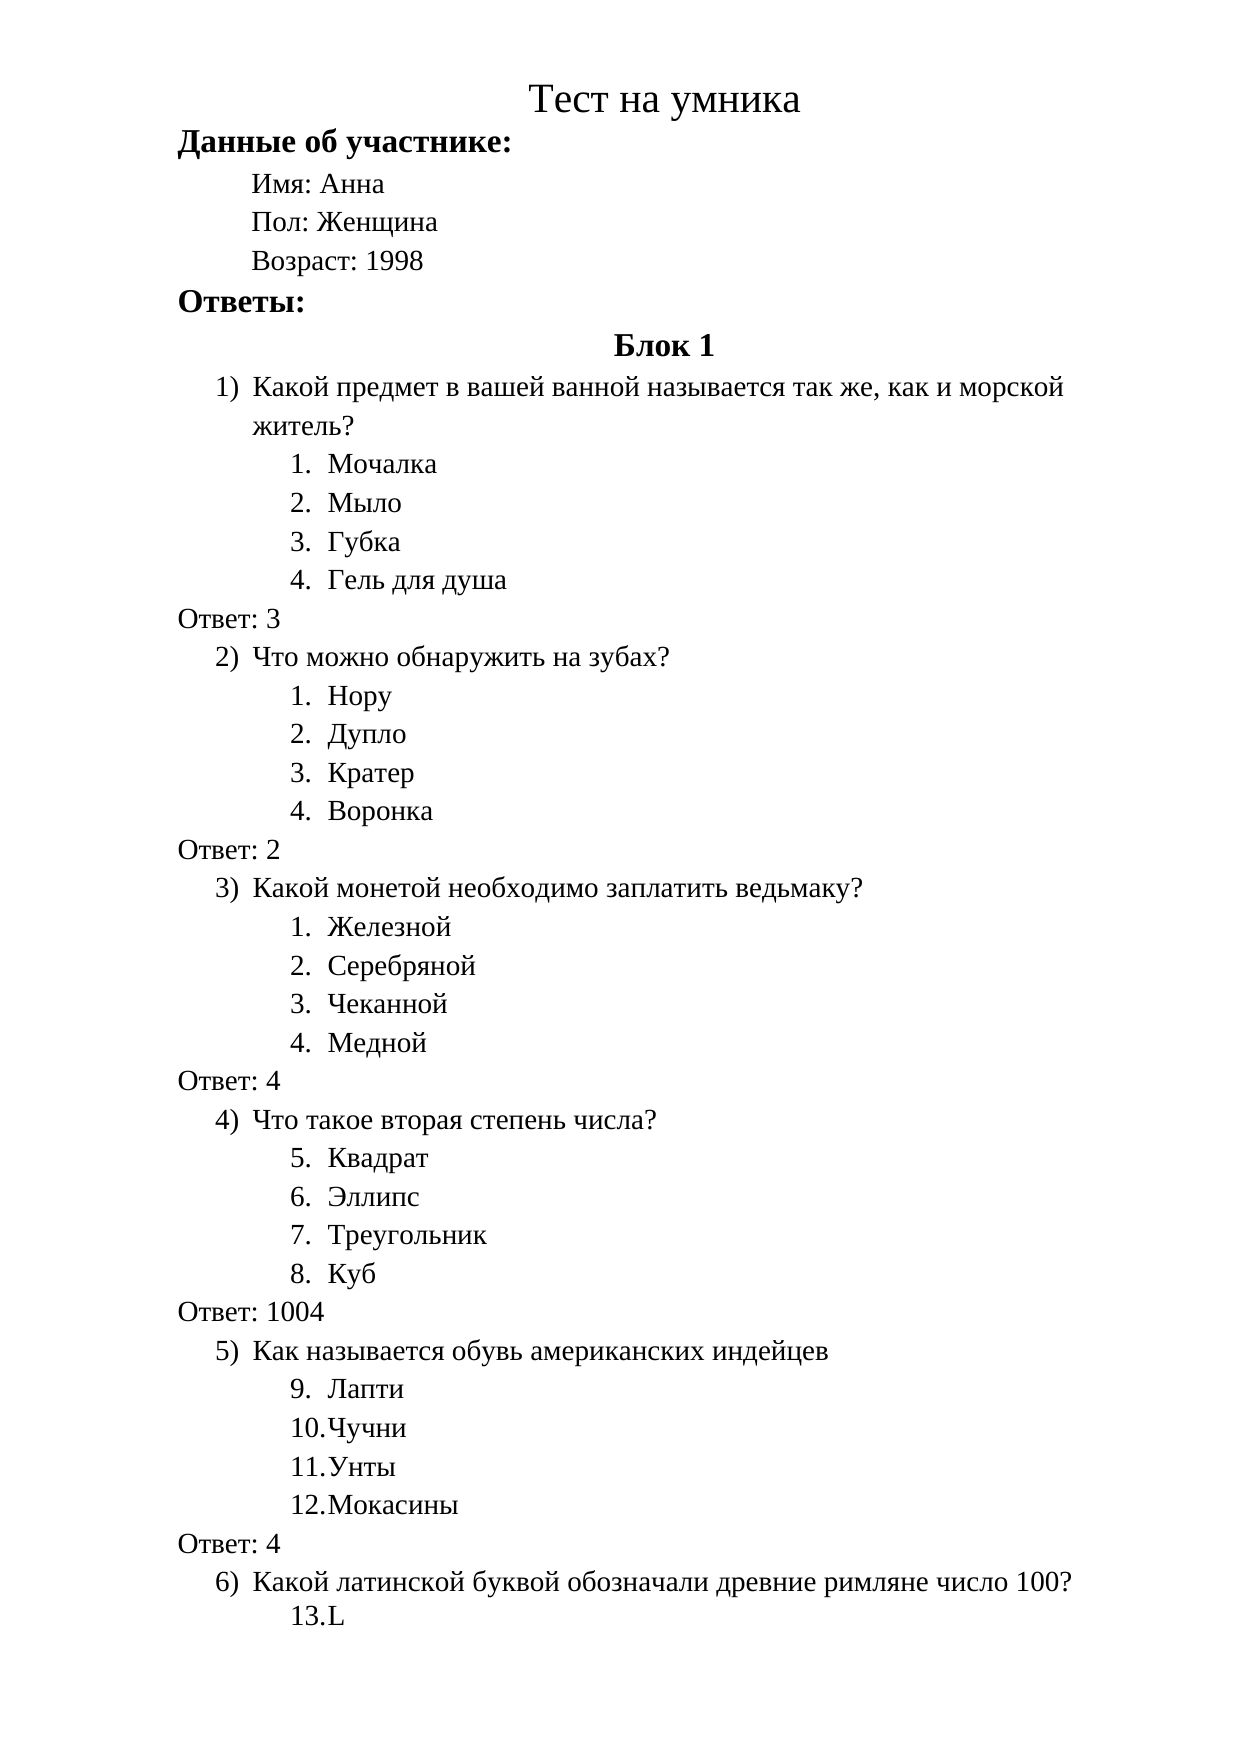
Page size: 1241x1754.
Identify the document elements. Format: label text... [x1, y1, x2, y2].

list Мокасины [290, 1487, 1152, 1521]
list Какой монетой необходимо заплатить ведьмаку? [215, 871, 1152, 904]
list Мочалка [290, 447, 1152, 480]
list Что можно обнаружить на зубах? [215, 639, 1152, 673]
text Ответ: 4 [177, 1063, 1152, 1097]
list Какой латинской буквой обозначали древние римляне число 100? [215, 1564, 1152, 1598]
list Медной [290, 1025, 1152, 1058]
list Нору [290, 678, 1152, 711]
list Железной [290, 909, 1152, 943]
list L [290, 1598, 1152, 1631]
list Как называется обувь американских индейцев [215, 1333, 1152, 1367]
list Что такое вторая степень числа? [215, 1102, 1152, 1135]
text Блок 1 [177, 325, 1152, 364]
list Гель для душа [290, 562, 1152, 596]
list Треугольник [290, 1217, 1152, 1251]
text Ответ: 3 [177, 601, 1152, 634]
text Возраст: 1998 [251, 243, 1152, 276]
list Мыло [290, 485, 1152, 519]
list Дупло [290, 716, 1152, 750]
list Кратер [290, 755, 1152, 788]
list Чучни [290, 1410, 1152, 1444]
list Куб [290, 1256, 1152, 1289]
text Ответ: 4 [177, 1526, 1152, 1559]
list Какой предмет в вашей ванной называется так же, как и морской житель? [215, 369, 1152, 442]
list Серебряной [290, 948, 1152, 981]
list Эллипс [290, 1179, 1152, 1212]
text Имя: Анна [251, 166, 1152, 199]
text Пол: Женщина [251, 204, 1152, 238]
text Ответ: 2 [177, 832, 1152, 866]
list Чеканной [290, 986, 1152, 1020]
text Ответ: 1004 [177, 1294, 1152, 1328]
list Губка [290, 524, 1152, 557]
list Лапти [290, 1372, 1152, 1405]
list Квадрат [290, 1140, 1152, 1174]
text Данные об участнике: [177, 122, 1152, 160]
list Унты [290, 1449, 1152, 1482]
list Воронка [290, 793, 1152, 827]
text Ответы: [177, 281, 1152, 320]
